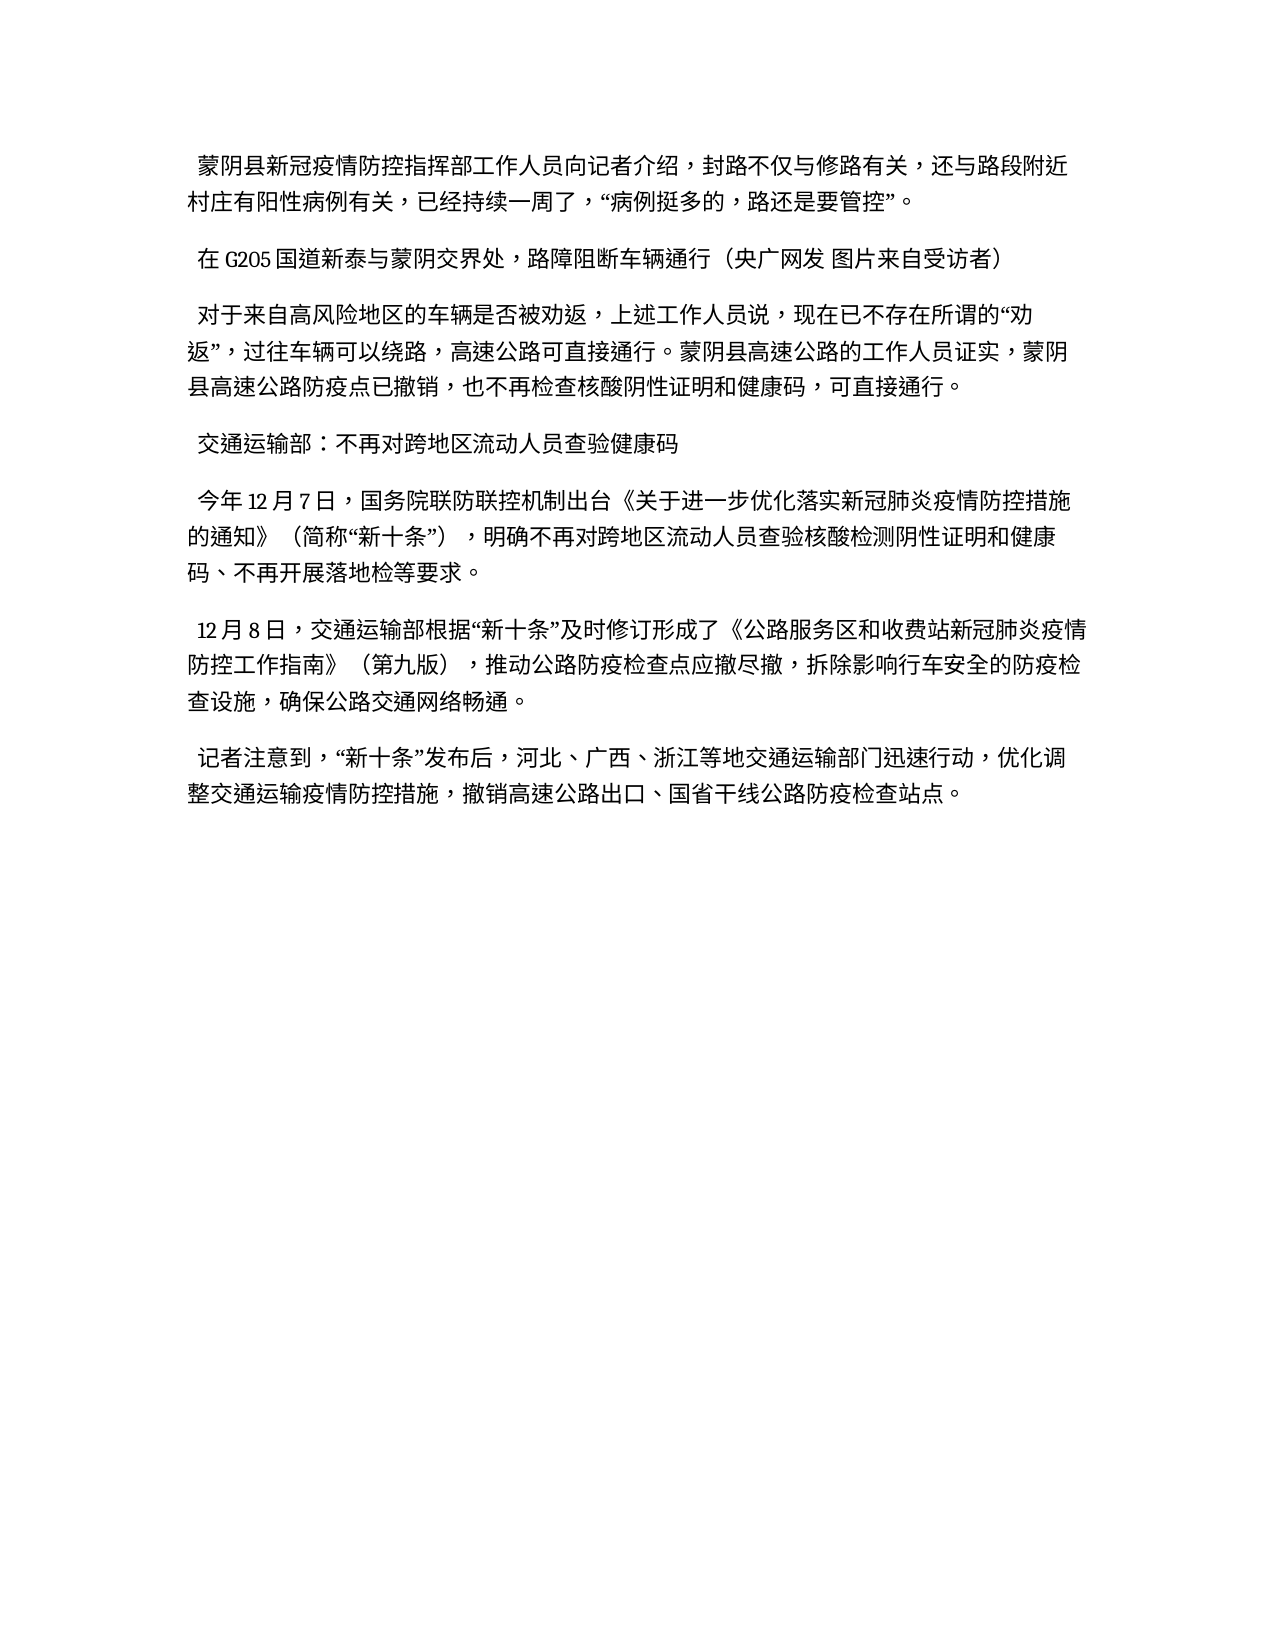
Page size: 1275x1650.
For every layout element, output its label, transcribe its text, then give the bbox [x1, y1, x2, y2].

text 在G205国道新泰与蒙阴交界处，路障阻断车辆通行（央广网发 图片来自受访者） [187, 243, 1087, 274]
text 交通运输部：不再对跨地区流动人员查验健康码 [187, 428, 1087, 459]
text 今年12月7日，国务院联防联控机制出台《关于进一步优化落实新冠肺炎疫情防控措施的通知》（简称“新十条”），明确不再对跨地区流动人员查验核酸检测阴性证明和健康码、不再开展落地检等要求。 [187, 485, 1087, 588]
text 记者注意到，“新十条”发布后，河北、广西、浙江等地交通运输部门迅速行动，优化调整交通运输疫情防控措施，撤销高速公路出口、国省干线公路防疫检查站点。 [187, 742, 1087, 809]
text 蒙阴县新冠疫情防控指挥部工作人员向记者介绍，封路不仅与修路有关，还与路段附近村庄有阳性病例有关，已经持续一周了，“病例挺多的，路还是要管控”。 [187, 150, 1087, 217]
text 对于来自高风险地区的车辆是否被劝返，上述工作人员说，现在已不存在所谓的“劝返”，过往车辆可以绕路，高速公路可直接通行。蒙阴县高速公路的工作人员证实，蒙阴县高速公路防疫点已撤销，也不再检查核酸阴性证明和健康码，可直接通行。 [187, 299, 1087, 403]
text 12月8日，交通运输部根据“新十条”及时修订形成了《公路服务区和收费站新冠肺炎疫情防控工作指南》（第九版），推动公路防疫检查点应撤尽撤，拆除影响行车安全的防疫检查设施，确保公路交通网络畅通。 [187, 613, 1087, 717]
